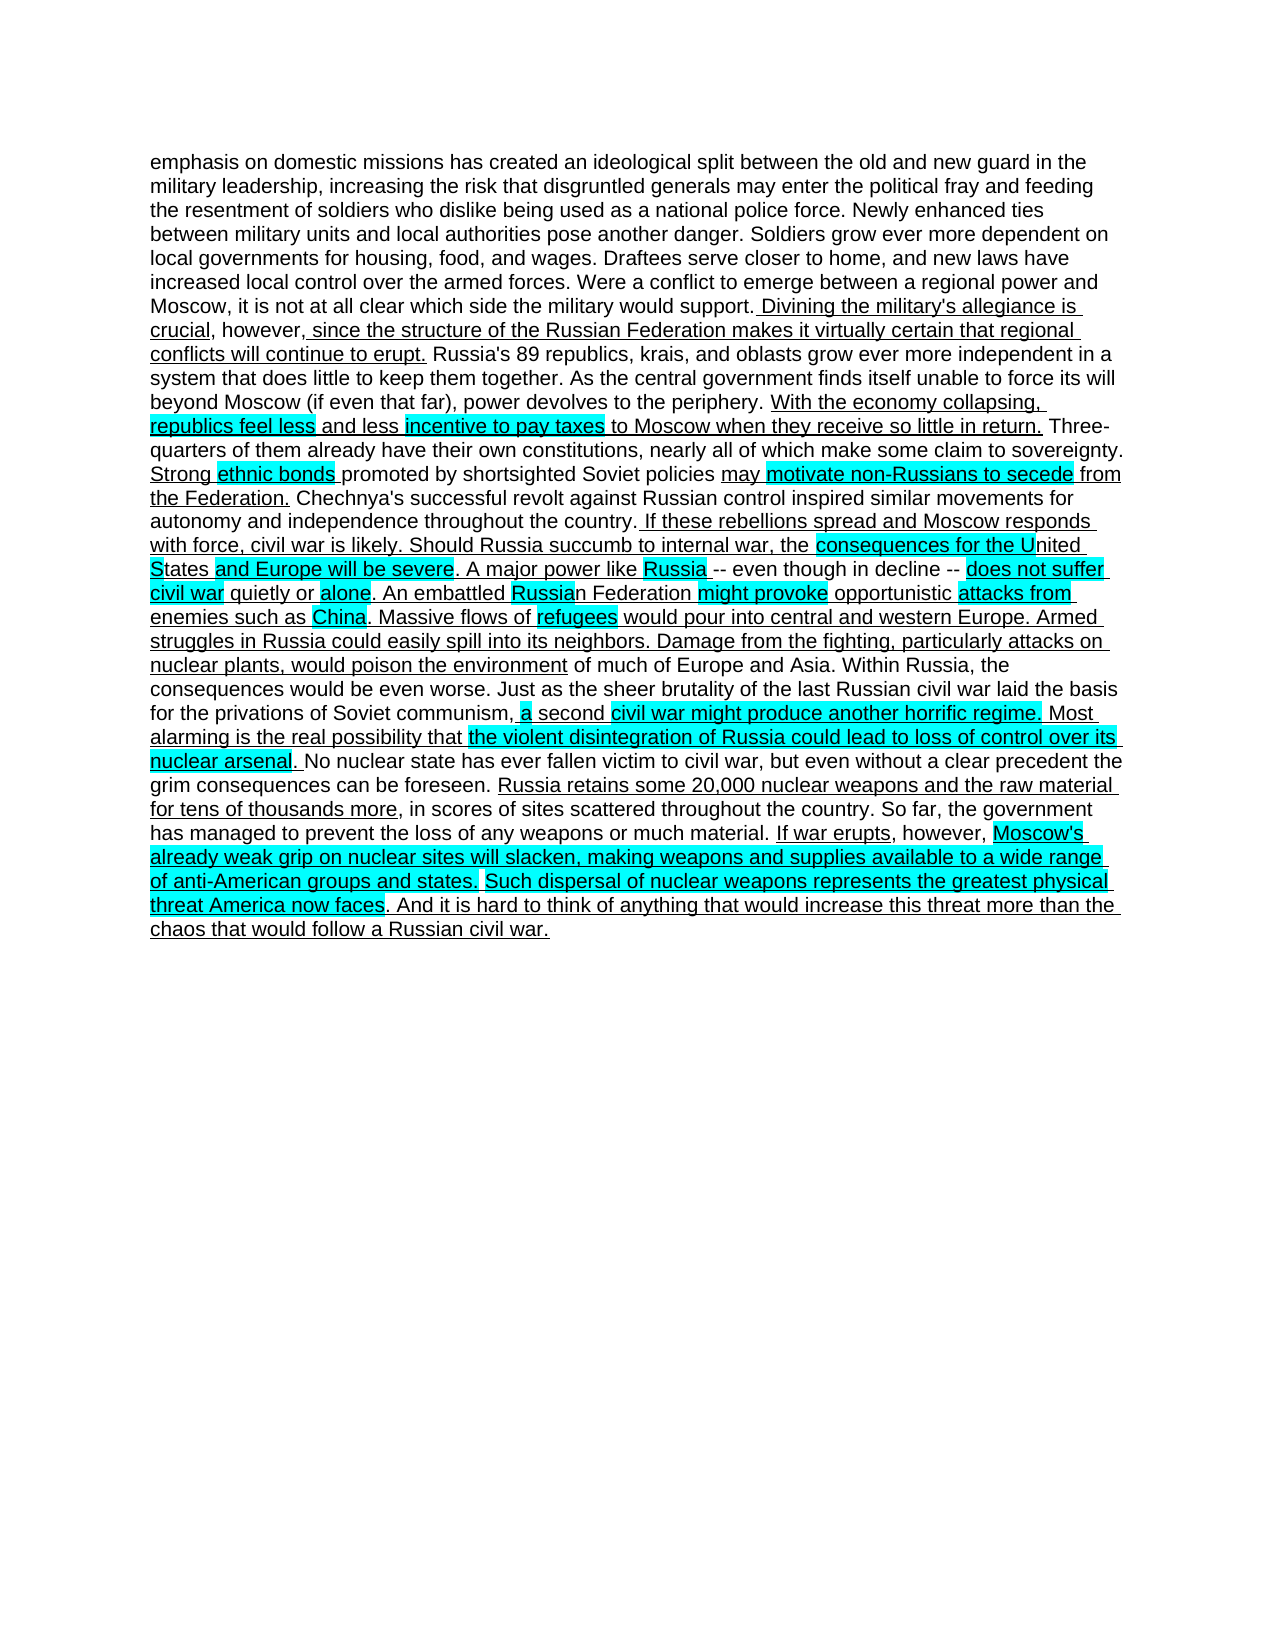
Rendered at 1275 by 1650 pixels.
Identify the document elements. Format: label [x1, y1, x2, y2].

text [150, 150, 1125, 941]
